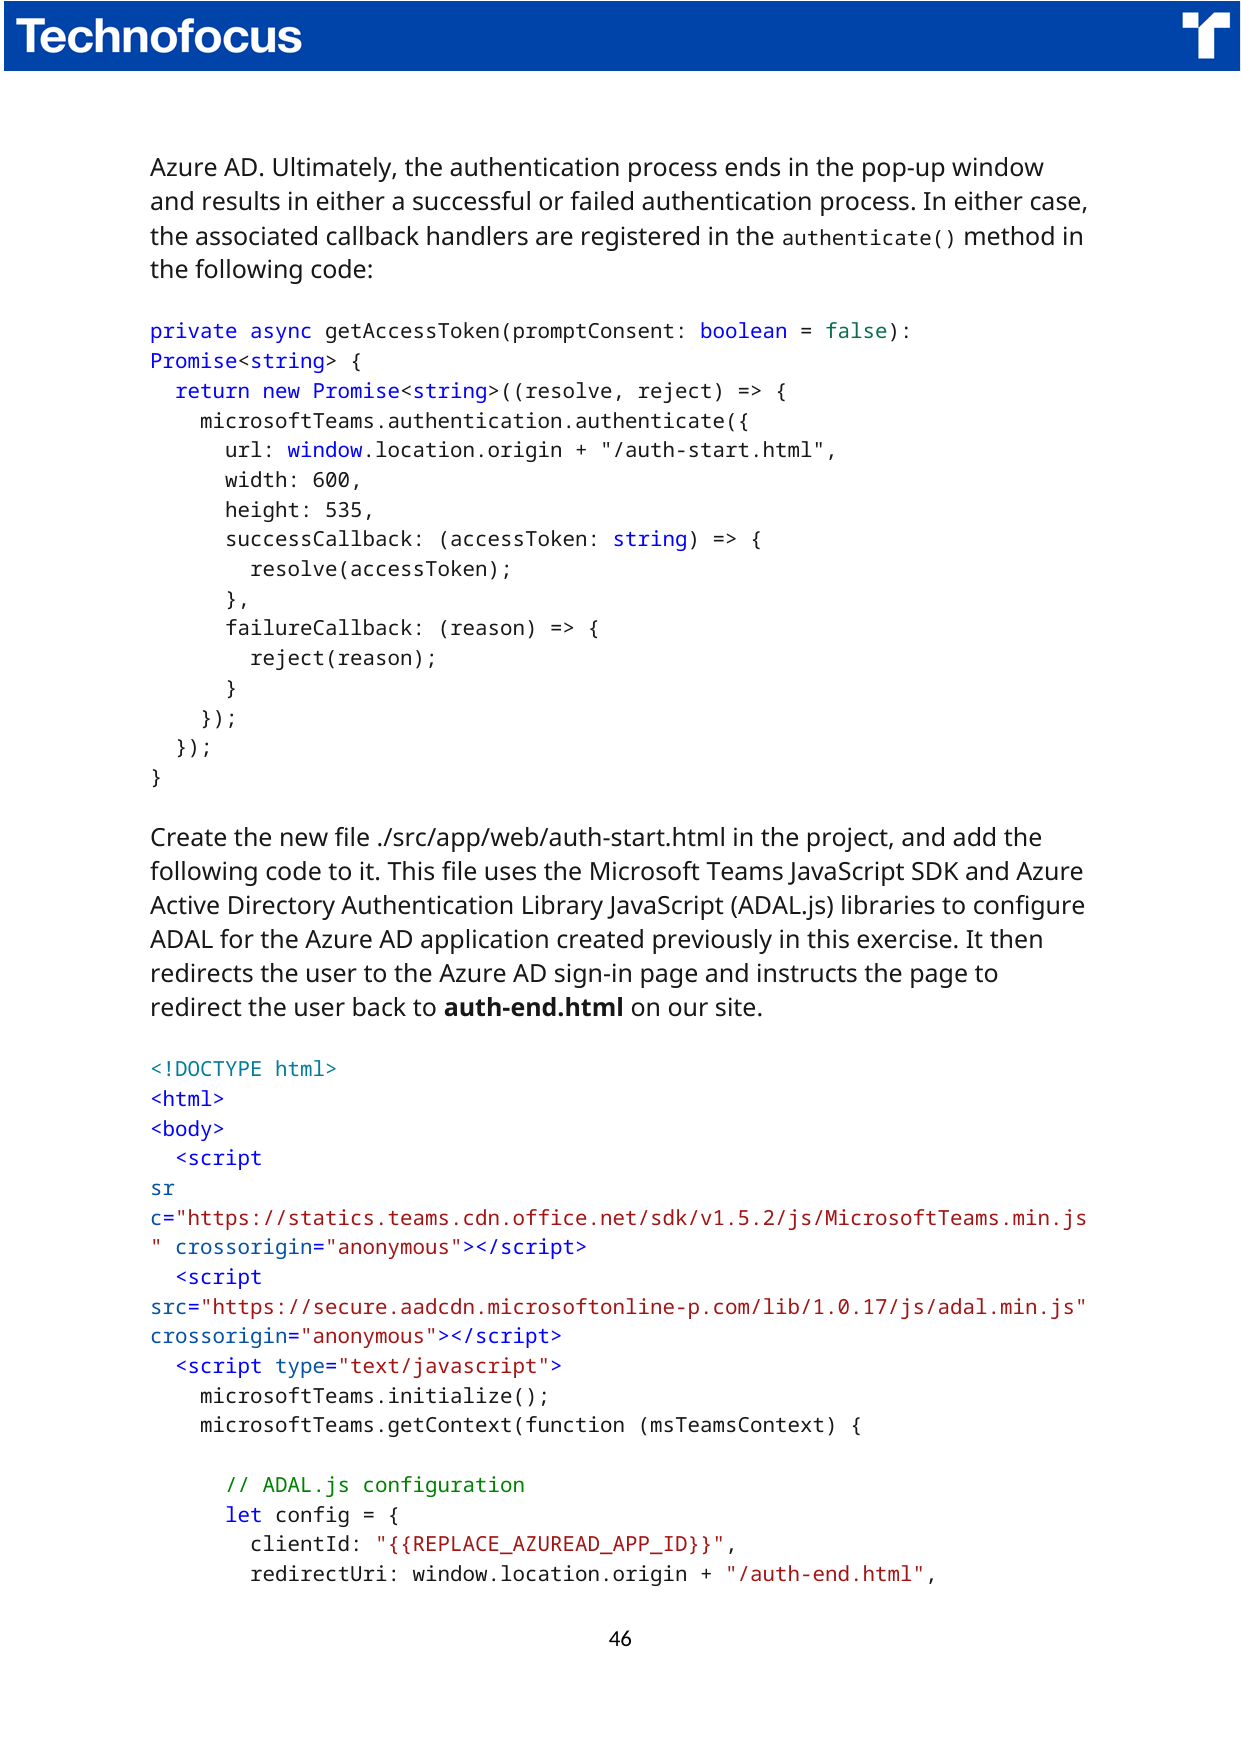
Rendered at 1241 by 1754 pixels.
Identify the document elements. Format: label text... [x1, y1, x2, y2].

text return new Promise<string>((resolve, reject) => { [150, 375, 1090, 404]
text }); [150, 701, 1090, 731]
text height: 535, [150, 493, 1090, 523]
text microsoftTeams.getContext(function (msTeamsContext) { [150, 1409, 1090, 1439]
text } [150, 672, 1090, 701]
text failureCallback: (reason) => { [150, 612, 1090, 642]
text Create the new file ./src/app/web/auth-start.html in the project, and add the following code to it. This file uses the Microsoft Teams JavaScript SDK and Azure Active Directory Authentication Library JavaScript (ADAL.js) libraries to configure ADAL for the Azure AD application created previously in this exercise. It then redirects the user to the Azure AD sign-in page and instructs the page to redirect the user back to auth-end.html on our site. [150, 819, 1090, 1024]
text <script src="https://statics.teams.cdn.office.net/sdk/v1.5.2/js/MicrosoftTeams.min.js" crossorigin="anonymous"></script> [150, 1142, 1090, 1261]
text }, [150, 583, 1090, 612]
text redirectUri: window.location.origin + "/auth-end.html", [150, 1558, 1090, 1587]
text <html> [150, 1083, 1090, 1112]
text microsoftTeams.initialize(); [150, 1380, 1090, 1409]
text reject(reason); [150, 642, 1090, 672]
text <body> [150, 1112, 1090, 1142]
text resolve(accessToken); [150, 553, 1090, 583]
text width: 600, [150, 464, 1090, 493]
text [150, 150, 1090, 286]
text url: window.location.origin + "/auth-start.html", [150, 434, 1090, 464]
text successCallback: (accessToken: string) => { [150, 523, 1090, 553]
text <!DOCTYPE html> [150, 1053, 1090, 1083]
text clientId: "{{REPLACE_AZUREAD_APP_ID}}", [150, 1528, 1090, 1558]
text let config = { [150, 1498, 1090, 1528]
text <script type="text/javascript"> [150, 1350, 1090, 1380]
text }); [150, 731, 1090, 761]
text <script src="https://secure.aadcdn.microsoftonline-p.com/lib/1.0.17/js/adal.min.js" crossorigin="anonymous"></script> [150, 1261, 1090, 1350]
text // ADAL.js configuration [150, 1469, 1090, 1498]
text microsoftTeams.authentication.authenticate({ [150, 404, 1090, 434]
text } [150, 761, 1090, 790]
picture [4, 1, 1241, 71]
text private async getAccessToken(promptConsent: boolean = false): Promise<string> { [150, 315, 1090, 375]
